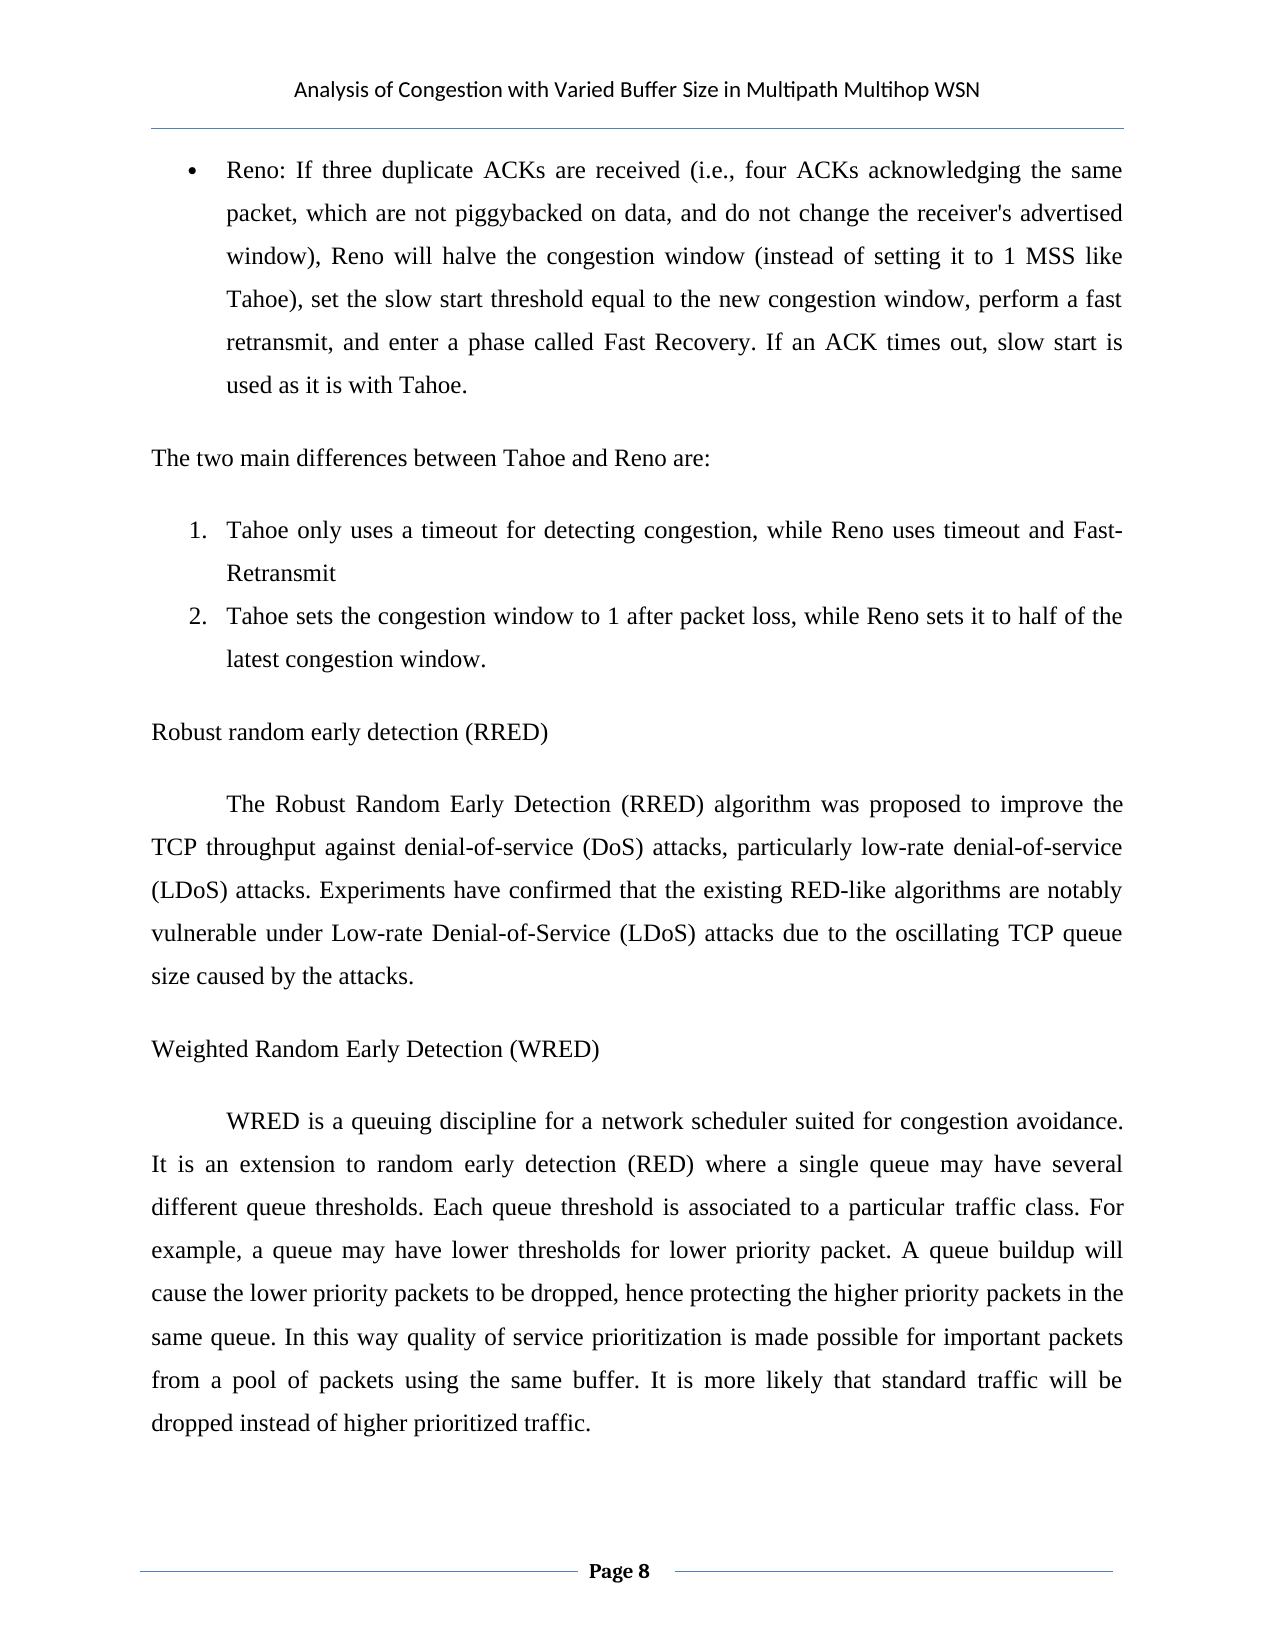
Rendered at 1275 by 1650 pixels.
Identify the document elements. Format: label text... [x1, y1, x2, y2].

text WRED is a queuing discipline for a network scheduler suited for congestion avoidance. It is an extension to random early detection (RED) where a single queue may have several different queue thresholds. Each queue threshold is associated to a particular traffic class. For example, a queue may have lower thresholds for lower priority packet. A queue buildup will cause the lower priority packets to be dropped, hence protecting the higher priority packets in the same queue. In this way quality of service prioritization is made possible for important packets from a pool of packets using the same buffer. It is more likely that standard traffic will be dropped instead of higher prioritized traffic. [151, 1106, 1124, 1437]
list Tahoe sets the congestion window to 1 after packet loss, while Reno sets it to half of the latest congestion window. [189, 601, 1124, 673]
text Weighted Random Early Detection (WRED) [151, 1034, 1124, 1062]
list Reno: If three duplicate ACKs are received (i.e., four ACKs acknowledging the same packet, which are not piggybacked on data, and do not change the receiver's advertised window), Reno will halve the congestion window (instead of setting it to 1 MSS like Tahoe), set the slow start threshold equal to the new congestion window, perform a fast retransmit, and enter a phase called Fast Recovery. If an ACK times out, slow start is used as it is with Tahoe. [189, 155, 1124, 399]
text The Robust Random Early Detection (RRED) algorithm was proposed to improve the TCP throughput against denial-of-service (DoS) attacks, particularly low-rate denial-of-service (LDoS) attacks. Experiments have confirmed that the existing RED-like algorithms are notably vulnerable under Low-rate Denial-of-Service (LDoS) attacks due to the oscillating TCP queue size caused by the attacks. [151, 789, 1124, 990]
subtitle Robust random early detection (RRED) [151, 717, 1124, 745]
list Tahoe only uses a timeout for detecting congestion, while Reno uses timeout and Fast-Retransmit [189, 515, 1124, 587]
text The two main differences between Tahoe and Reno are: [151, 443, 1124, 471]
